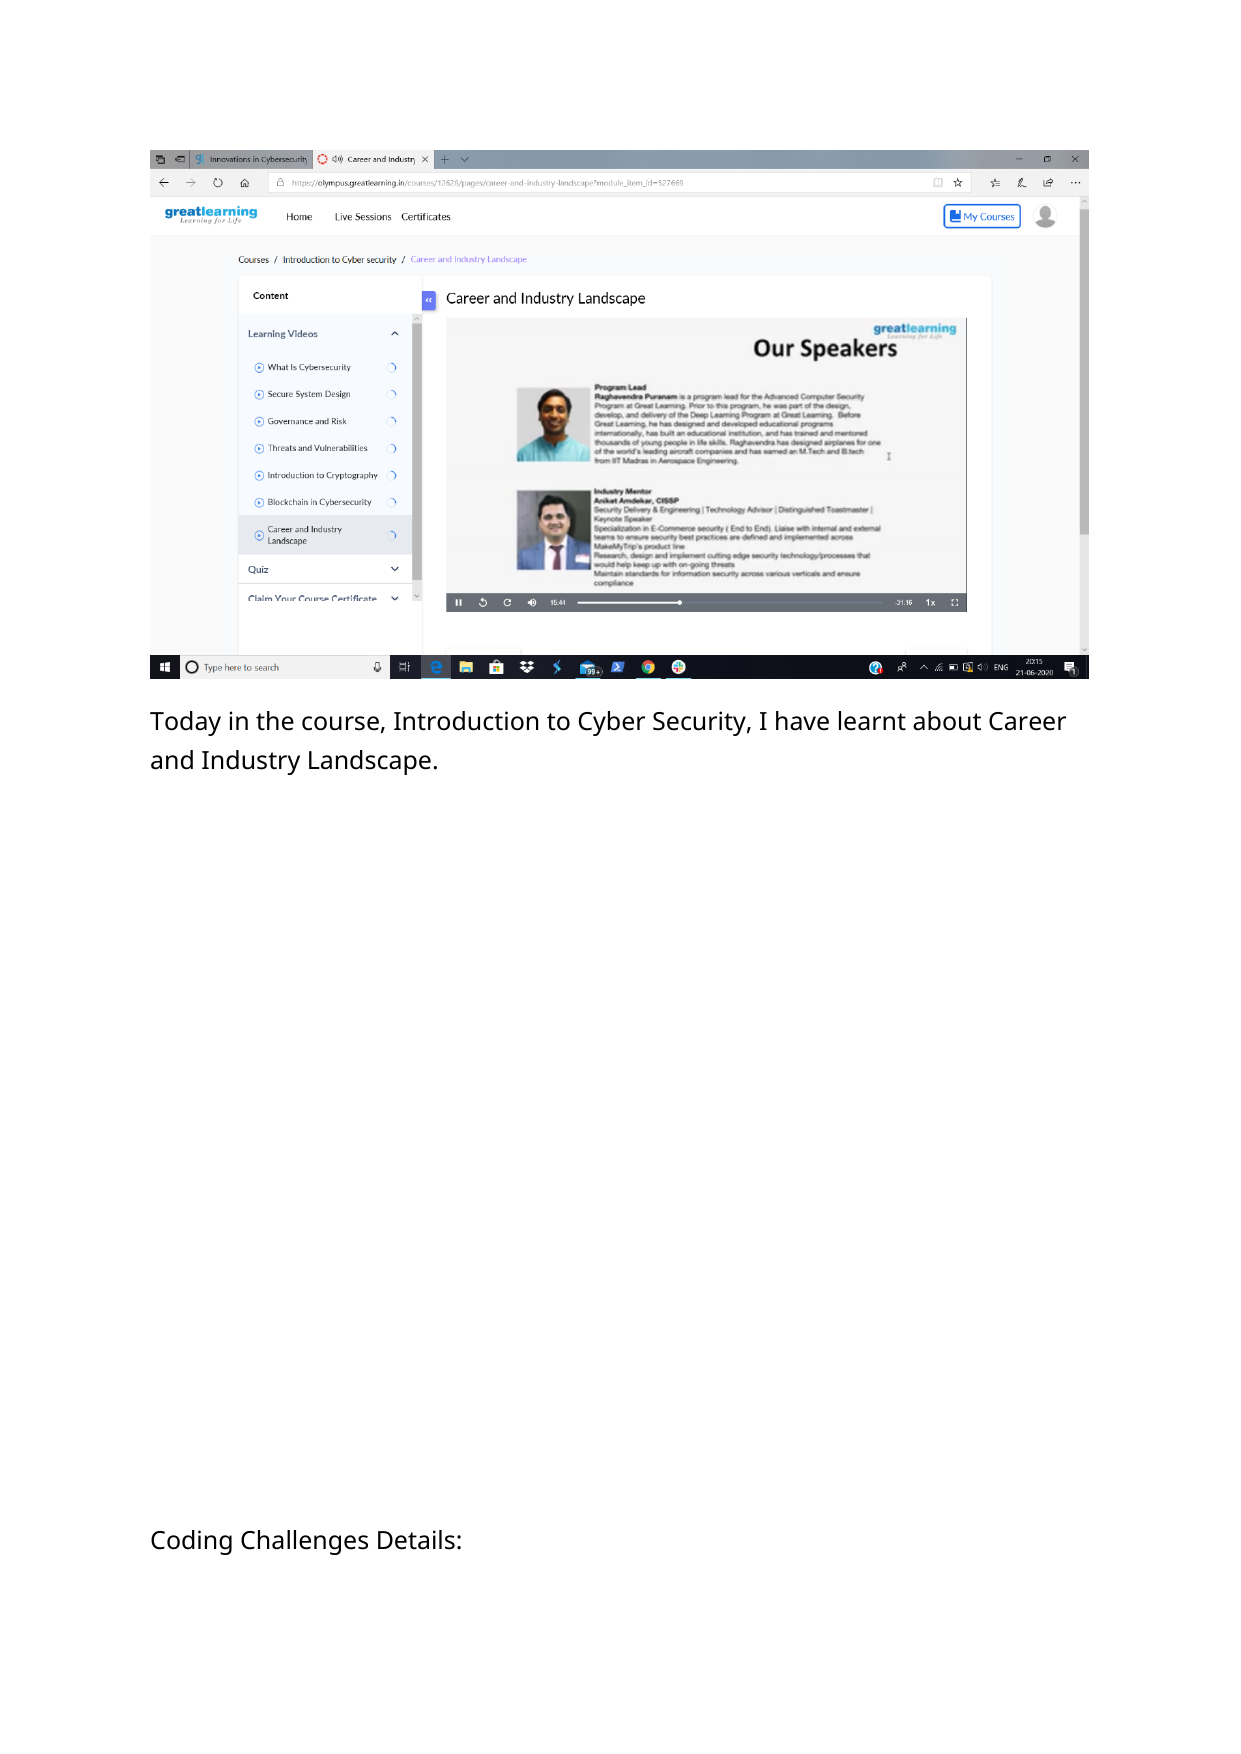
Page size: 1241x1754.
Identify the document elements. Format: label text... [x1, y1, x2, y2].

picture [150, 150, 1089, 679]
text Today in the course, Introduction to Cyber Security, I have learnt about Career and Industry Landscape. [150, 704, 1090, 777]
text Coding Challenges Details: [150, 1523, 1090, 1557]
